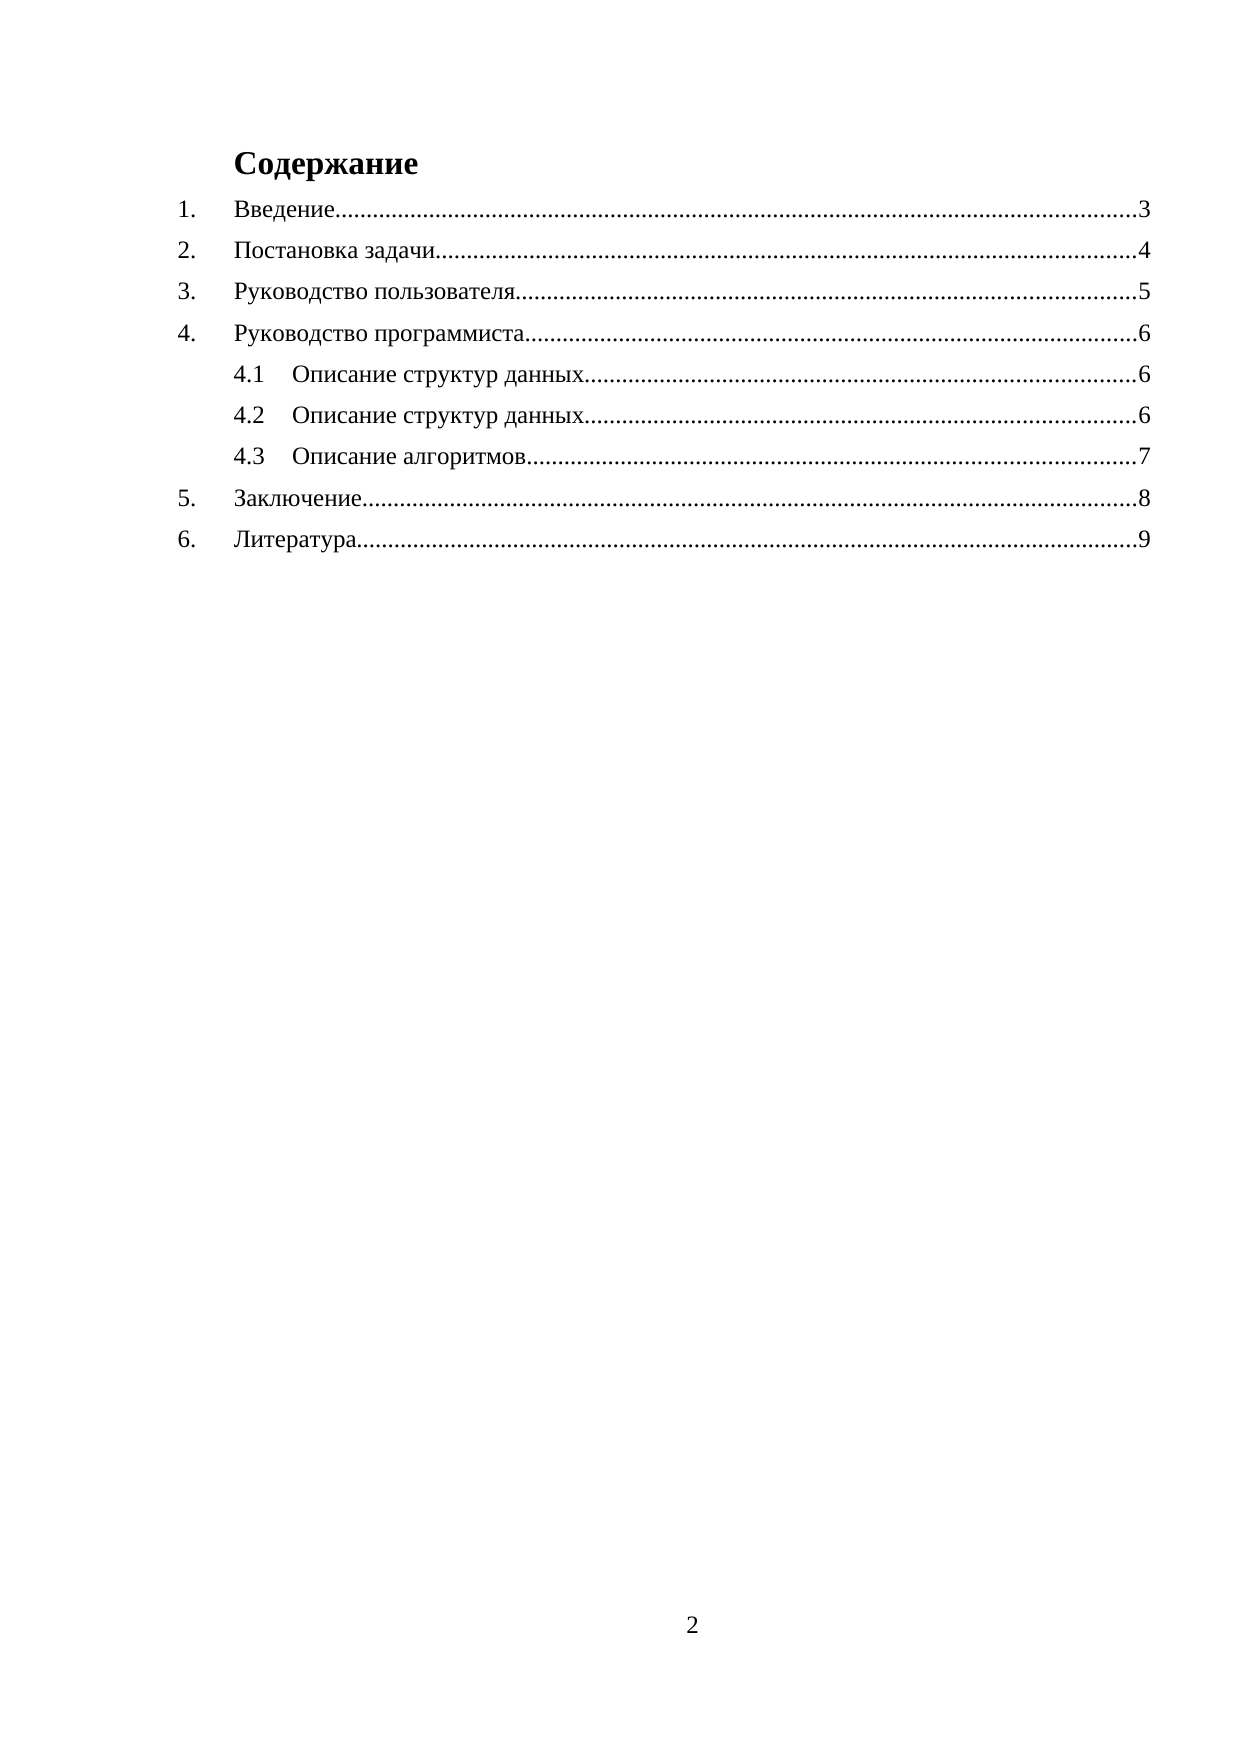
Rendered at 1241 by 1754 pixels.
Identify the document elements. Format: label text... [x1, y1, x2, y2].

text 4.3 Описание алгоритмов 7 [233, 441, 1152, 470]
text 4. Руководство программиста 6 [177, 318, 1152, 346]
text 2. Постановка задачи 4 [177, 235, 1152, 264]
text 6. Литература 9 [177, 524, 1152, 553]
text 1. Введение 3 [177, 194, 1152, 223]
text 4.2 Описание структур данных 6 [233, 400, 1152, 429]
text Содержание [177, 143, 1152, 181]
text 4.1 Описание структур данных 6 [233, 359, 1152, 388]
text 5. Заключение 8 [177, 483, 1152, 511]
text 3. Руководство пользователя 5 [177, 276, 1152, 305]
